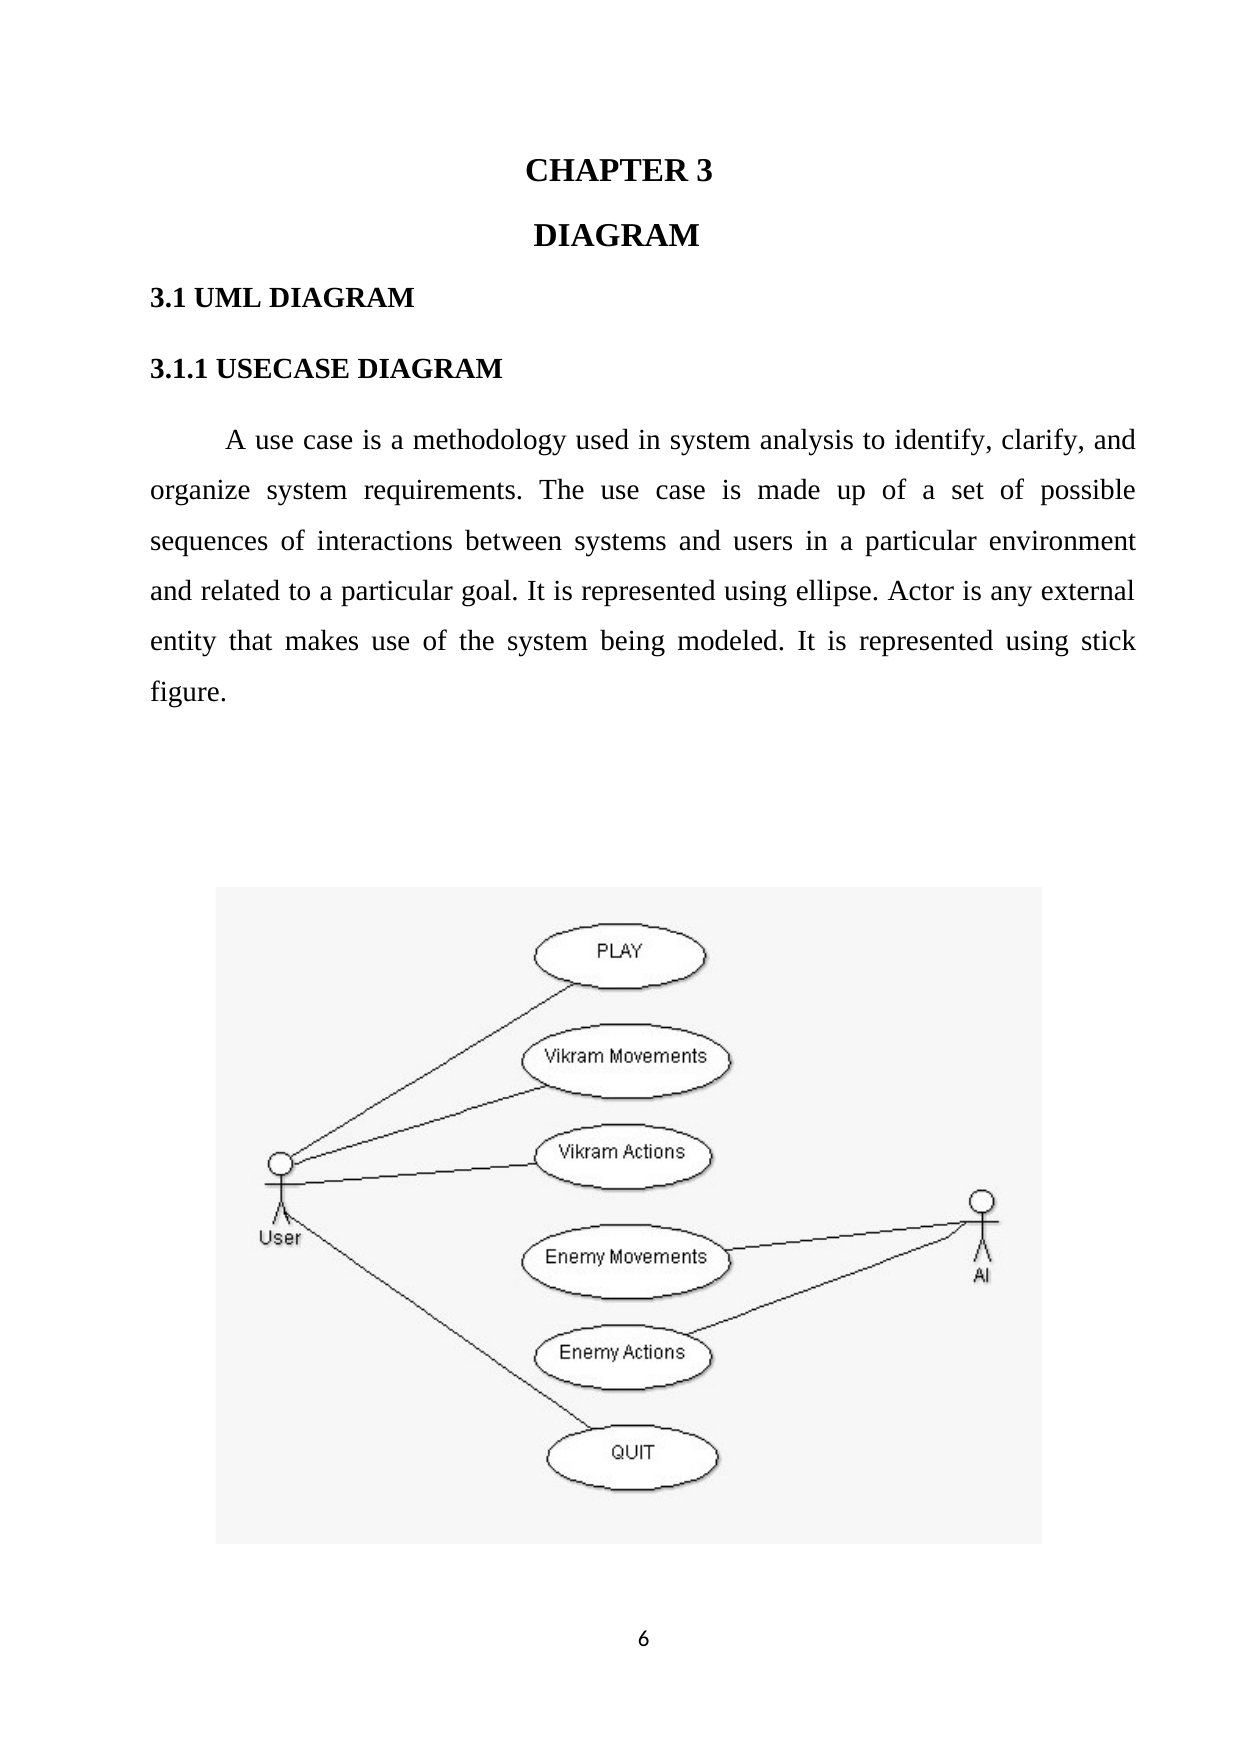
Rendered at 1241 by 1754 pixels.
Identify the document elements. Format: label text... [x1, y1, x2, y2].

text CHAPTER 3 [525, 150, 1137, 188]
picture [215, 887, 1043, 1544]
text 3.1 UML DIAGRAM [150, 280, 1137, 313]
text A use case is a methodology used in system analysis to identify, clarify, and organize system requirements. The use case is made up of a set of possible sequences of interactions between systems and users in a particular environment and related to a particular goal. It is represented using ellipse. Actor is any external entity that makes use of the system being modeled. It is represented using stick figure. [150, 422, 1137, 707]
text DIAGRAM [525, 215, 1137, 253]
text 3.1.1 USECASE DIAGRAM [150, 351, 1137, 384]
